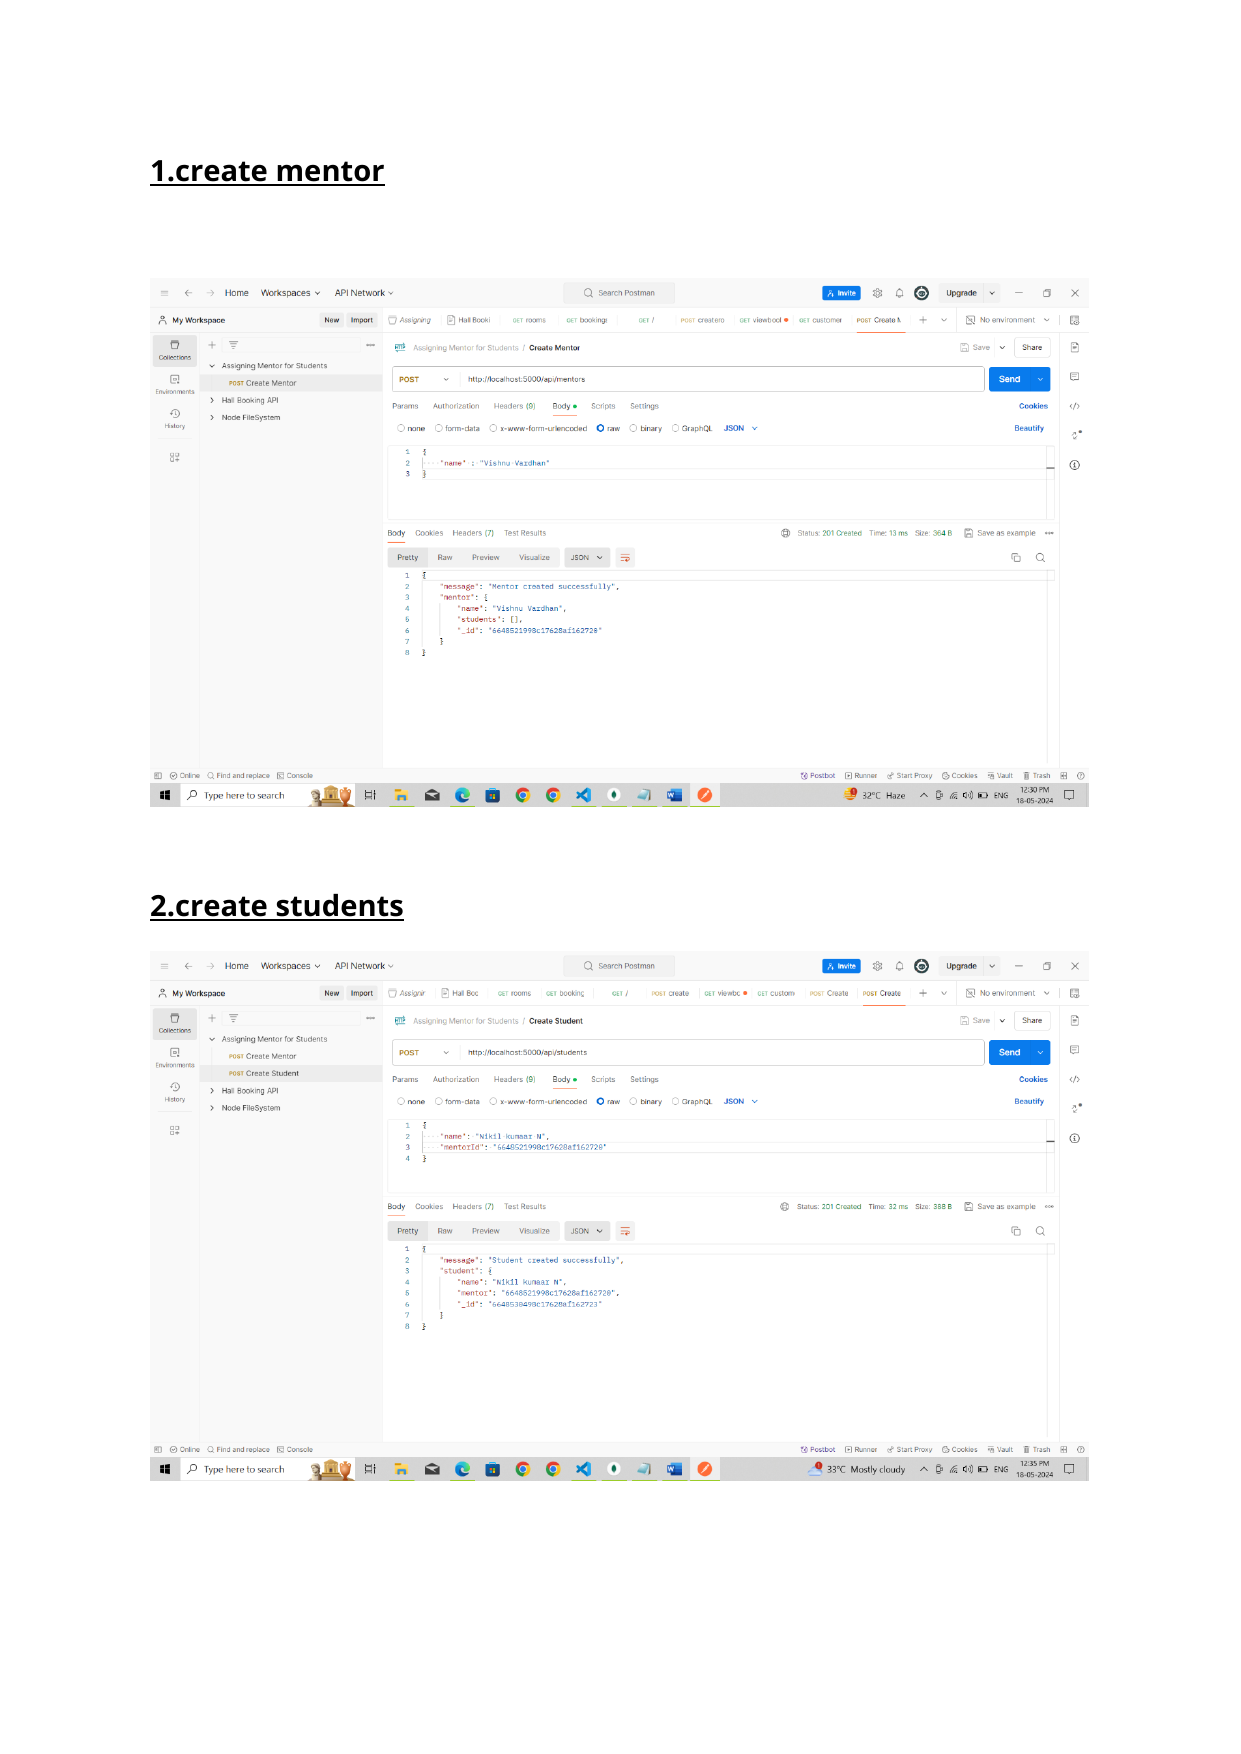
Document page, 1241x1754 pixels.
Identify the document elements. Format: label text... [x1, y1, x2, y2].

picture [150, 951, 1089, 1481]
text 2.create students [150, 885, 1090, 925]
text 1.create mentor [150, 150, 1090, 190]
picture [150, 278, 1089, 807]
